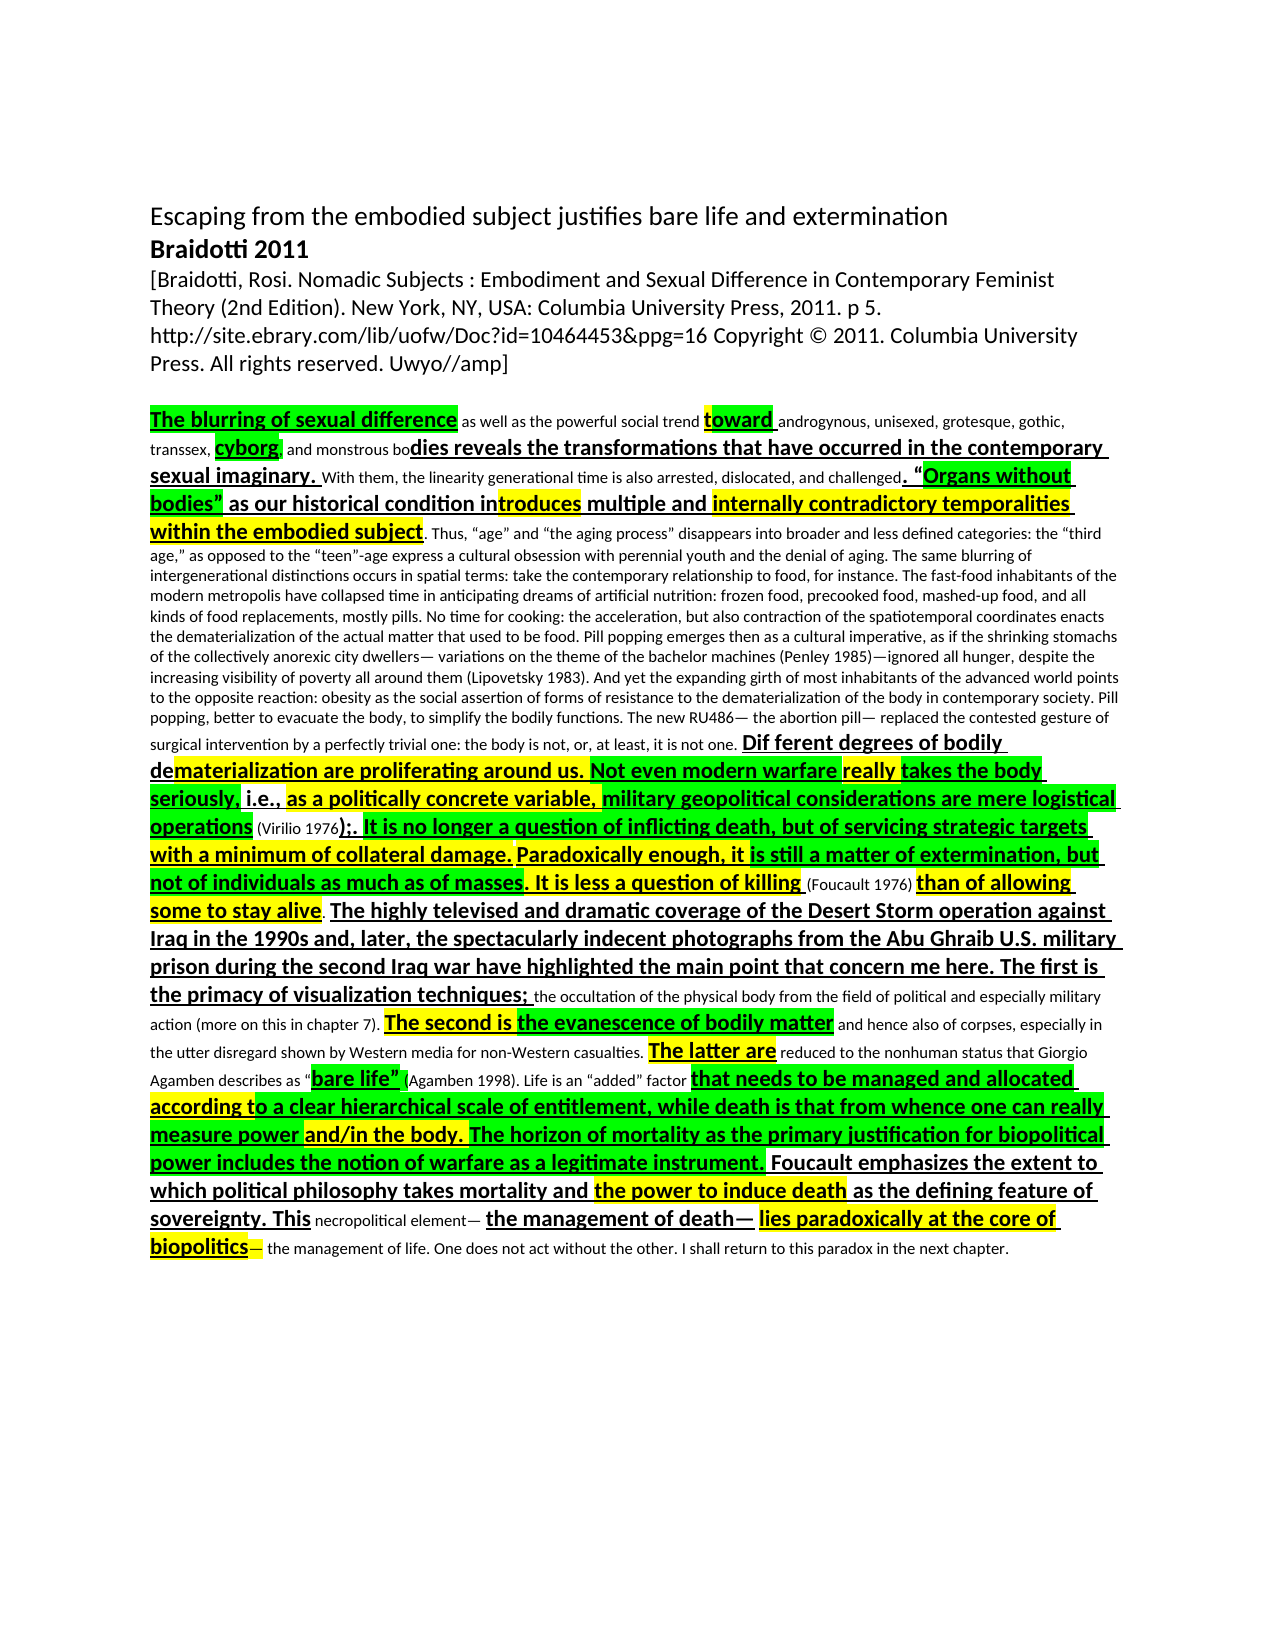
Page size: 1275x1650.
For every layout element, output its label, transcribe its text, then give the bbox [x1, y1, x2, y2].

text The blurring of sexual difference as well as the powerful social trend toward androgynous, unisexed, grotesque, gothic, transsex, cyborg, and monstrous bodies reveals the transformations that have occurred in the contemporary sexual imaginary. With them, the linearity generational time is also arrested, dislocated, and challenged. “Organs without bodies” as our historical condition introduces multiple and internally contradictory temporalities within the embodied subject. Thus, “age” and “the aging process” disappears into broader and less defined categories: the “third age,” as opposed to the “teen”-age express a cultural obsession with perennial youth and the denial of aging. The same blurring of intergenerational distinctions occurs in spatial terms: take the contemporary relationship to food, for instance. The fast-food inhabitants of the modern metropolis have collapsed time in anticipating dreams of artificial nutrition: frozen food, precooked food, mashed-up food, and all kinds of food replacements, mostly pills. No time for cooking: the acceleration, but also contraction of the spatiotemporal coordinates enacts the dematerialization of the actual matter that used to be food. Pill popping emerges then as a cultural imperative, as if the shrinking stomachs of the collectively anorexic city dwellers— variations on the theme of the bachelor machines (Penley 1985)—ignored all hunger, despite the increasing visibility of poverty all around them (Lipovetsky 1983). And yet the expanding girth of most inhabitants of the advanced world points to the opposite reaction: obesity as the social assertion of forms of resistance to the dematerialization of the body in contemporary society. Pill popping, better to evacuate the body, to simplify the bodily functions. The new RU486— the abortion pill— replaced the contested gesture of surgical intervention by a perfectly trivial one: the body is not, or, at least, it is not one. Dif ferent degrees of bodily dematerialization are proliferating around us. Not even modern warfare really takes the body seriously, i.e., as a politically concrete variable, military geopolitical considerations are mere logistical operations (Virilio 1976);. It is no longer a question of inflicting death, but of servicing strategic targets with a minimum of collateral damage. Paradoxically enough, it is still a matter of extermination, but not of individuals as much as of masses. It is less a question of killing (Foucault 1976) than of allowing some to stay alive. The highly televised and dramatic coverage of the Desert Storm operation against Iraq in the 1990s and, later, the spectacularly indecent photographs from the Abu Ghraib U.S. military prison during the second Iraq war have highlighted the main point that concern me here. The first is the primacy of visualization techniques; the occultation of the physical body from the field of political and especially military action (more on this in chapter 7). The second is the evanescence of bodily matter and hence also of corpses, especially in the utter disregard shown by Western media for non-Western casualties. The latter are reduced to the nonhuman status that Giorgio Agamben describes as “bare life” (Agamben 1998). Life is an “added” factor that needs to be managed and allocated according to a clear hierarchical scale of entitlement, while death is that from whence one can really measure power and/in the body. The horizon of mortality as the primary justification for biopolitical power includes the notion of warfare as a legitimate instrument. Foucault emphasizes the extent to which political philosophy takes mortality and the power to induce death as the defining feature of sovereignty. This necropolitical element— the management of death— lies paradoxically at the core of biopolitics— the management of life. One does not act without the other. I shall return to this paradox in the next chapter. [150, 405, 1125, 1260]
text Braidotti 2011 [150, 232, 1125, 265]
text [Braidotti, Rosi. Nomadic Subjects : Embodiment and Sexual Difference in Contemporary Feminist Theory (2nd Edition). New York, NY, USA: Columbia University Press, 2011. p 5. [150, 265, 1125, 321]
text http://site.ebrary.com/lib/uofw/Doc?id=10464453&ppg=16 Copyright © 2011. Columbia University Press. All rights reserved. Uwyo//amp] [150, 321, 1125, 377]
subtitle Escaping from the embodied subject justifies bare life and extermination [150, 199, 1125, 232]
